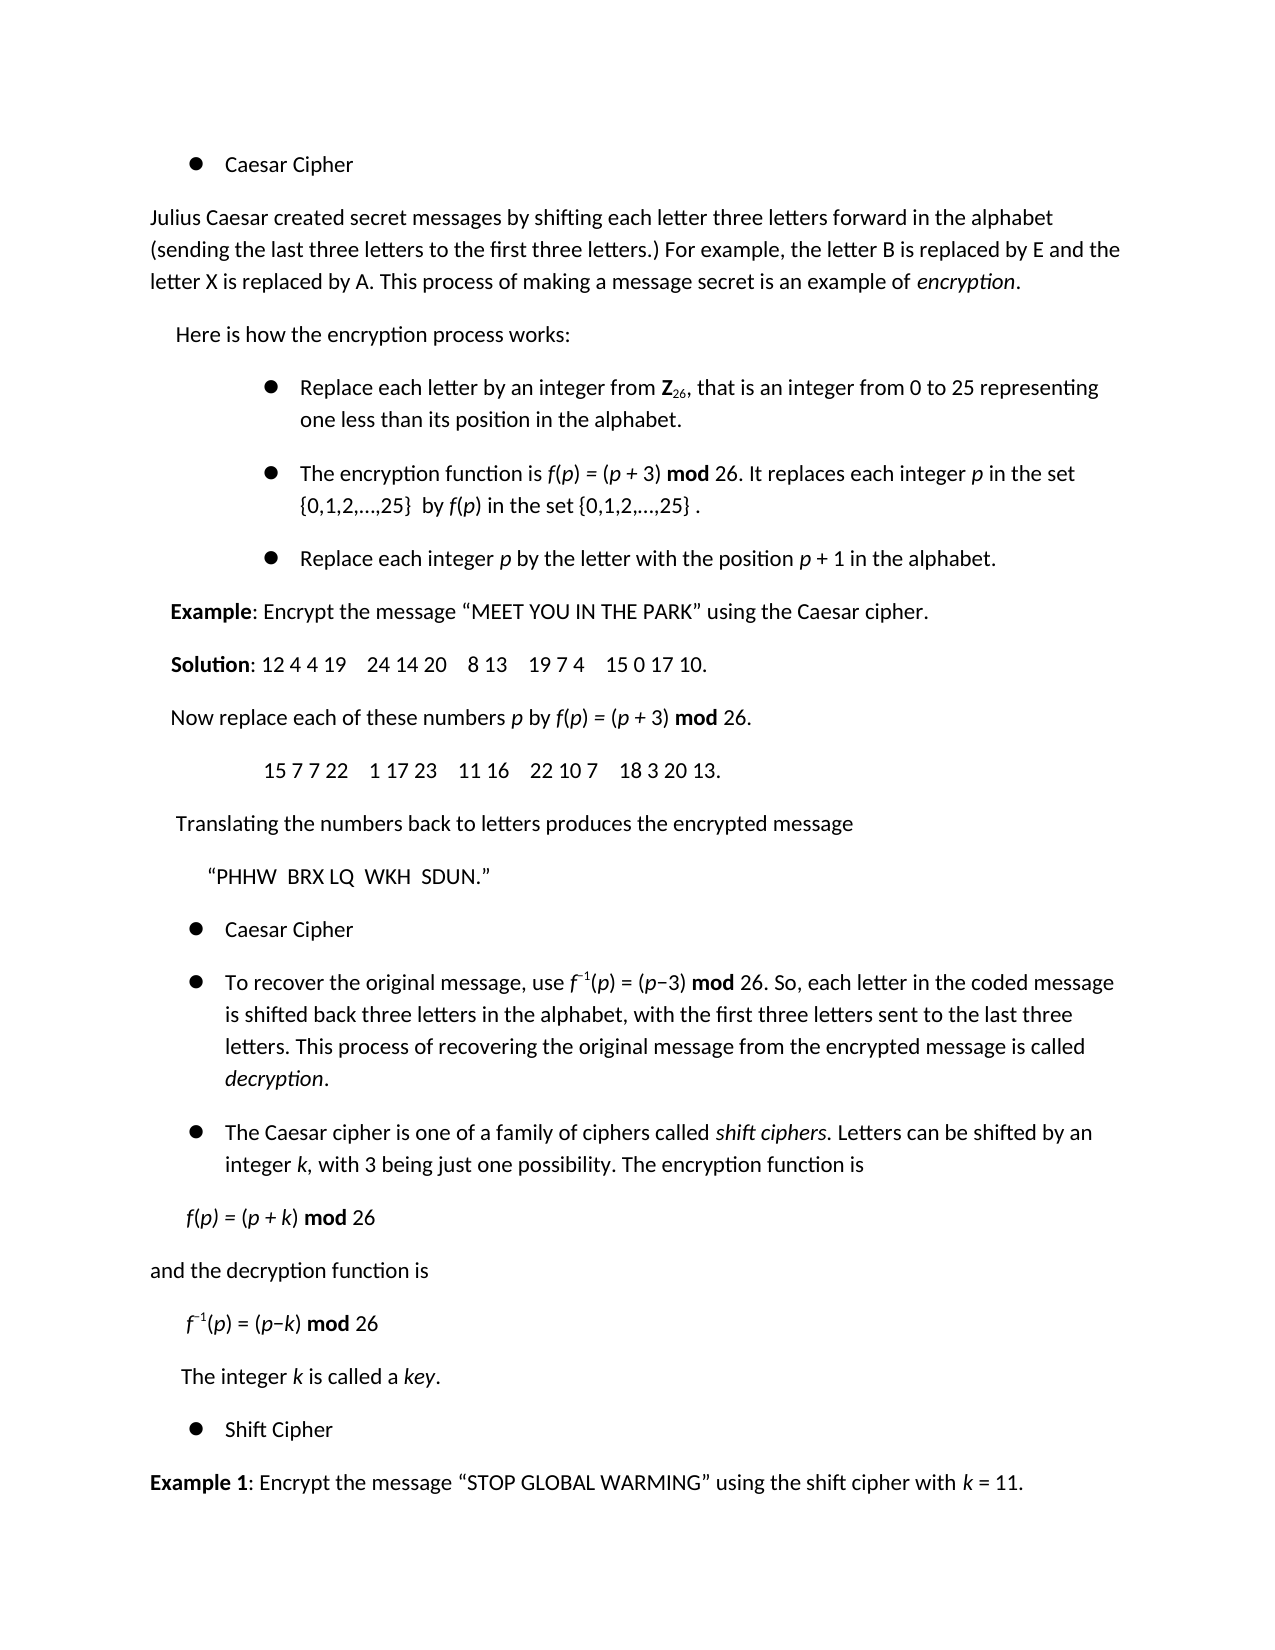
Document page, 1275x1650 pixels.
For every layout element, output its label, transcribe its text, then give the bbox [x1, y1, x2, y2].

text and the decryption function is [150, 1256, 1125, 1284]
text f(p) = (p + k) mod 26 [150, 1203, 1125, 1231]
text Example: Encrypt the message “MEET YOU IN THE PARK” using the Caesar cipher. [150, 597, 1125, 625]
text f−1(p) = (p−k) mod 26 [150, 1309, 1125, 1337]
list Caesar Cipher [187, 915, 1125, 943]
text “PHHW BRX LQ WKH SDUN.” [150, 862, 1125, 890]
list The Caesar cipher is one of a family of ciphers called shift ciphers. Letters can be shifted by an integer k, with 3 being just one possibility. The encryption function is [187, 1118, 1125, 1178]
list Shift Cipher [187, 1415, 1125, 1443]
text Here is how the encryption process works: [150, 320, 1125, 348]
list Replace each letter by an integer from Z26, that is an integer from 0 to 25 representing one less than its position in the alphabet. [262, 373, 1125, 434]
text Solution: 12 4 4 19 24 14 20 8 13 19 7 4 15 0 17 10. [150, 650, 1125, 678]
list Replace each integer p by the letter with the position p + 1 in the alphabet. [262, 544, 1125, 572]
text Julius Caesar created secret messages by shifting each letter three letters forward in the alphabet (sending the last three letters to the first three letters.) For example, the letter B is replaced by E and the letter X is replaced by A. This process of making a message secret is an example of encryption. [150, 203, 1125, 295]
text The integer k is called a key. [150, 1362, 1125, 1390]
list To recover the original message, use f−1(p) = (p−3) mod 26. So, each letter in the coded message is shifted back three letters in the alphabet, with the first three letters sent to the last three letters. This process of recovering the original message from the encrypted message is called decryption. [187, 968, 1125, 1093]
text Now replace each of these numbers p by f(p) = (p + 3) mod 26. [150, 703, 1125, 731]
text 15 7 7 22 1 17 23 11 16 22 10 7 18 3 20 13. [150, 756, 1125, 784]
text Example 1: Encrypt the message “STOP GLOBAL WARMING” using the shift cipher with k = 11. [150, 1468, 1125, 1496]
list Caesar Cipher [187, 150, 1125, 178]
list The encryption function is f(p) = (p + 3) mod 26. It replaces each integer p in the set {0,1,2,…,25} by f(p) in the set {0,1,2,…,25} . [262, 459, 1125, 519]
text Translating the numbers back to letters produces the encrypted message [150, 809, 1125, 837]
